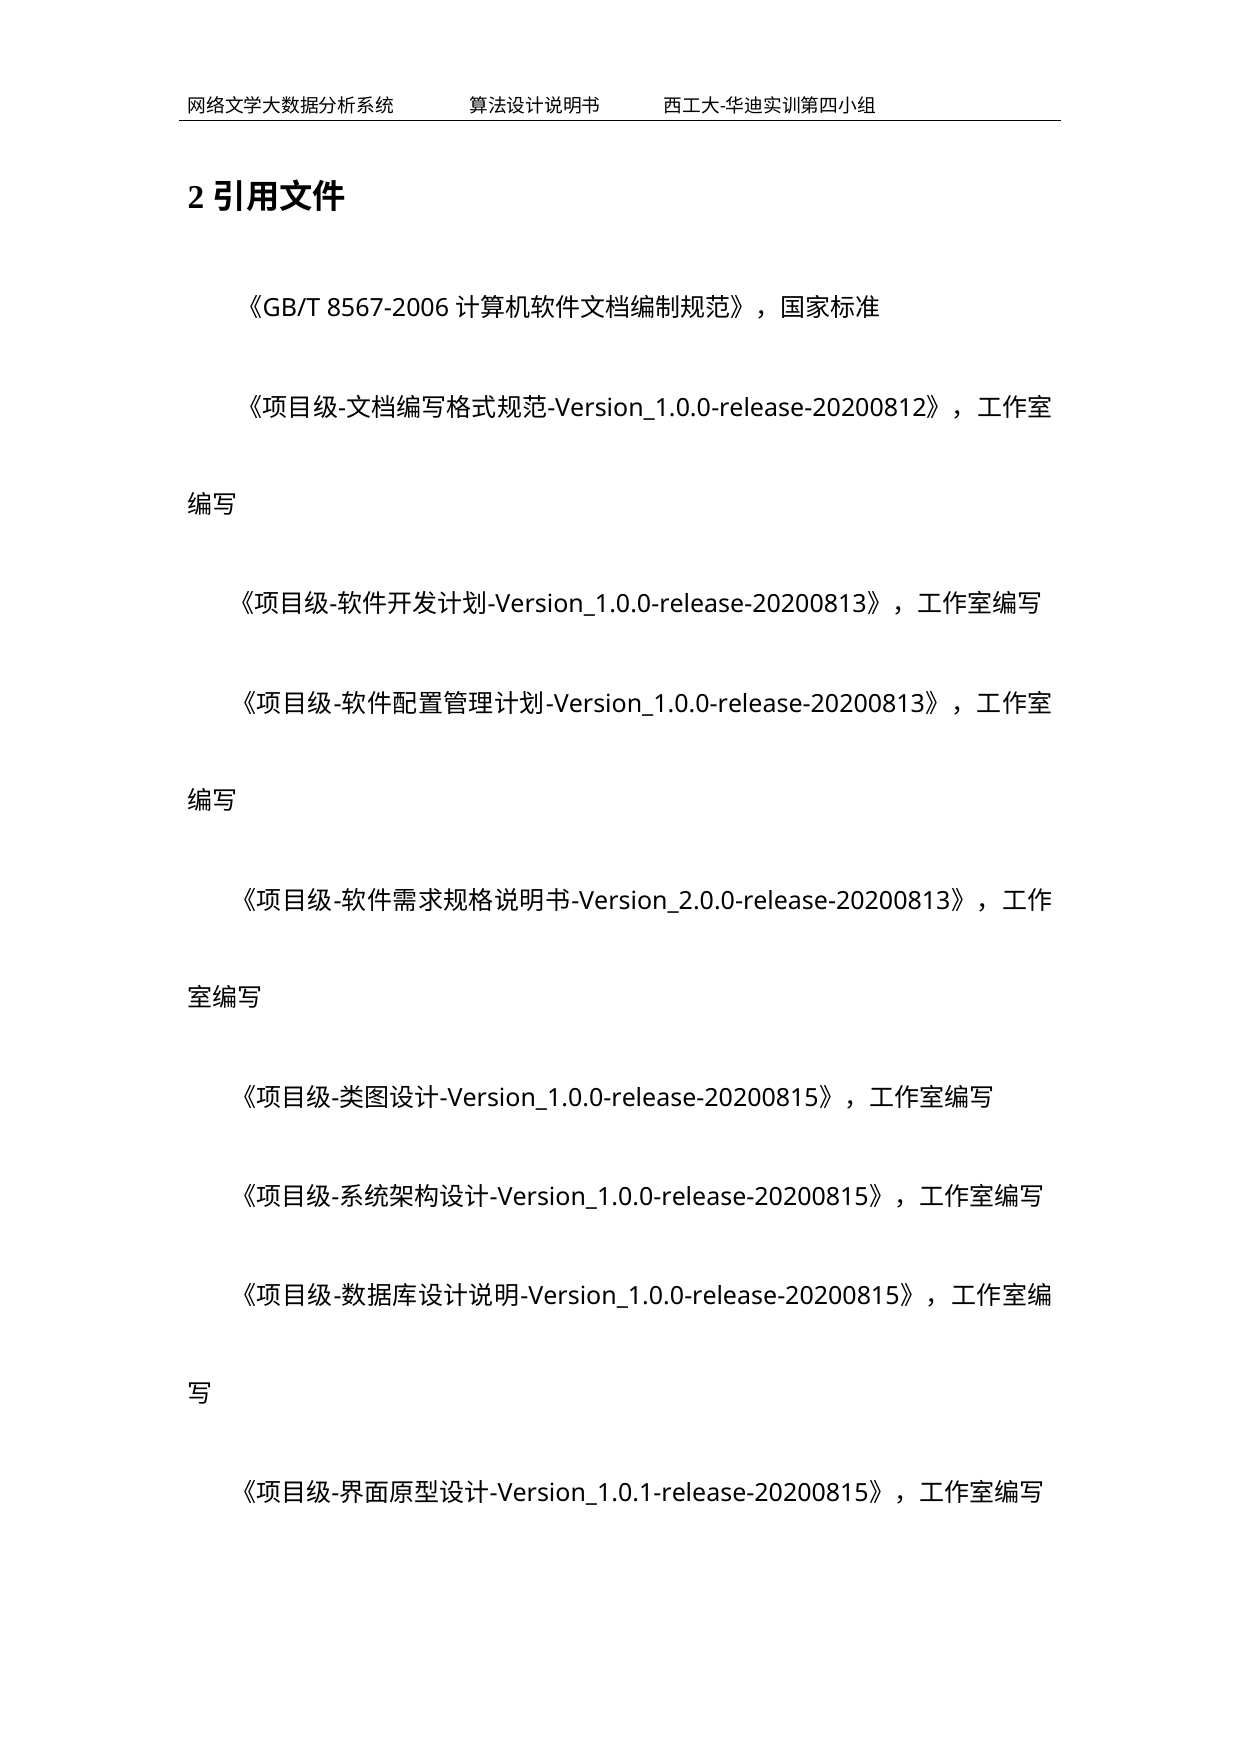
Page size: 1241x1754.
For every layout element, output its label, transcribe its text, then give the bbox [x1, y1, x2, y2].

text 《GB/T 8567-2006 计算机软件文档编制规范》，国家标准 [187, 273, 1053, 338]
subtitle 2 引用文件 [187, 162, 1053, 227]
list 《项目级-数据库设计说明-Version_1.0.0-release-20200815》，工作室编写 [187, 1261, 1053, 1424]
text 《项目级-文档编写格式规范-Version_1.0.0-release-20200812》，工作室编写 [187, 373, 1053, 535]
list 《项目级-软件需求规格说明书-Version_2.0.0-release-20200813》，工作室编写 [187, 866, 1053, 1028]
list 《项目级-类图设计-Version_1.0.0-release-20200815》，工作室编写 [187, 1063, 1053, 1128]
list 《项目级-系统架构设计-Version_1.0.0-release-20200815》，工作室编写 [187, 1162, 1053, 1227]
list 《项目级-界面原型设计-Version_1.0.1-release-20200815》，工作室编写 [187, 1458, 1053, 1523]
list 《项目级-软件开发计划-Version_1.0.0-release-20200813》，工作室编写 [229, 569, 1053, 634]
list 《项目级-软件配置管理计划-Version_1.0.0-release-20200813》，工作室编写 [187, 669, 1053, 831]
